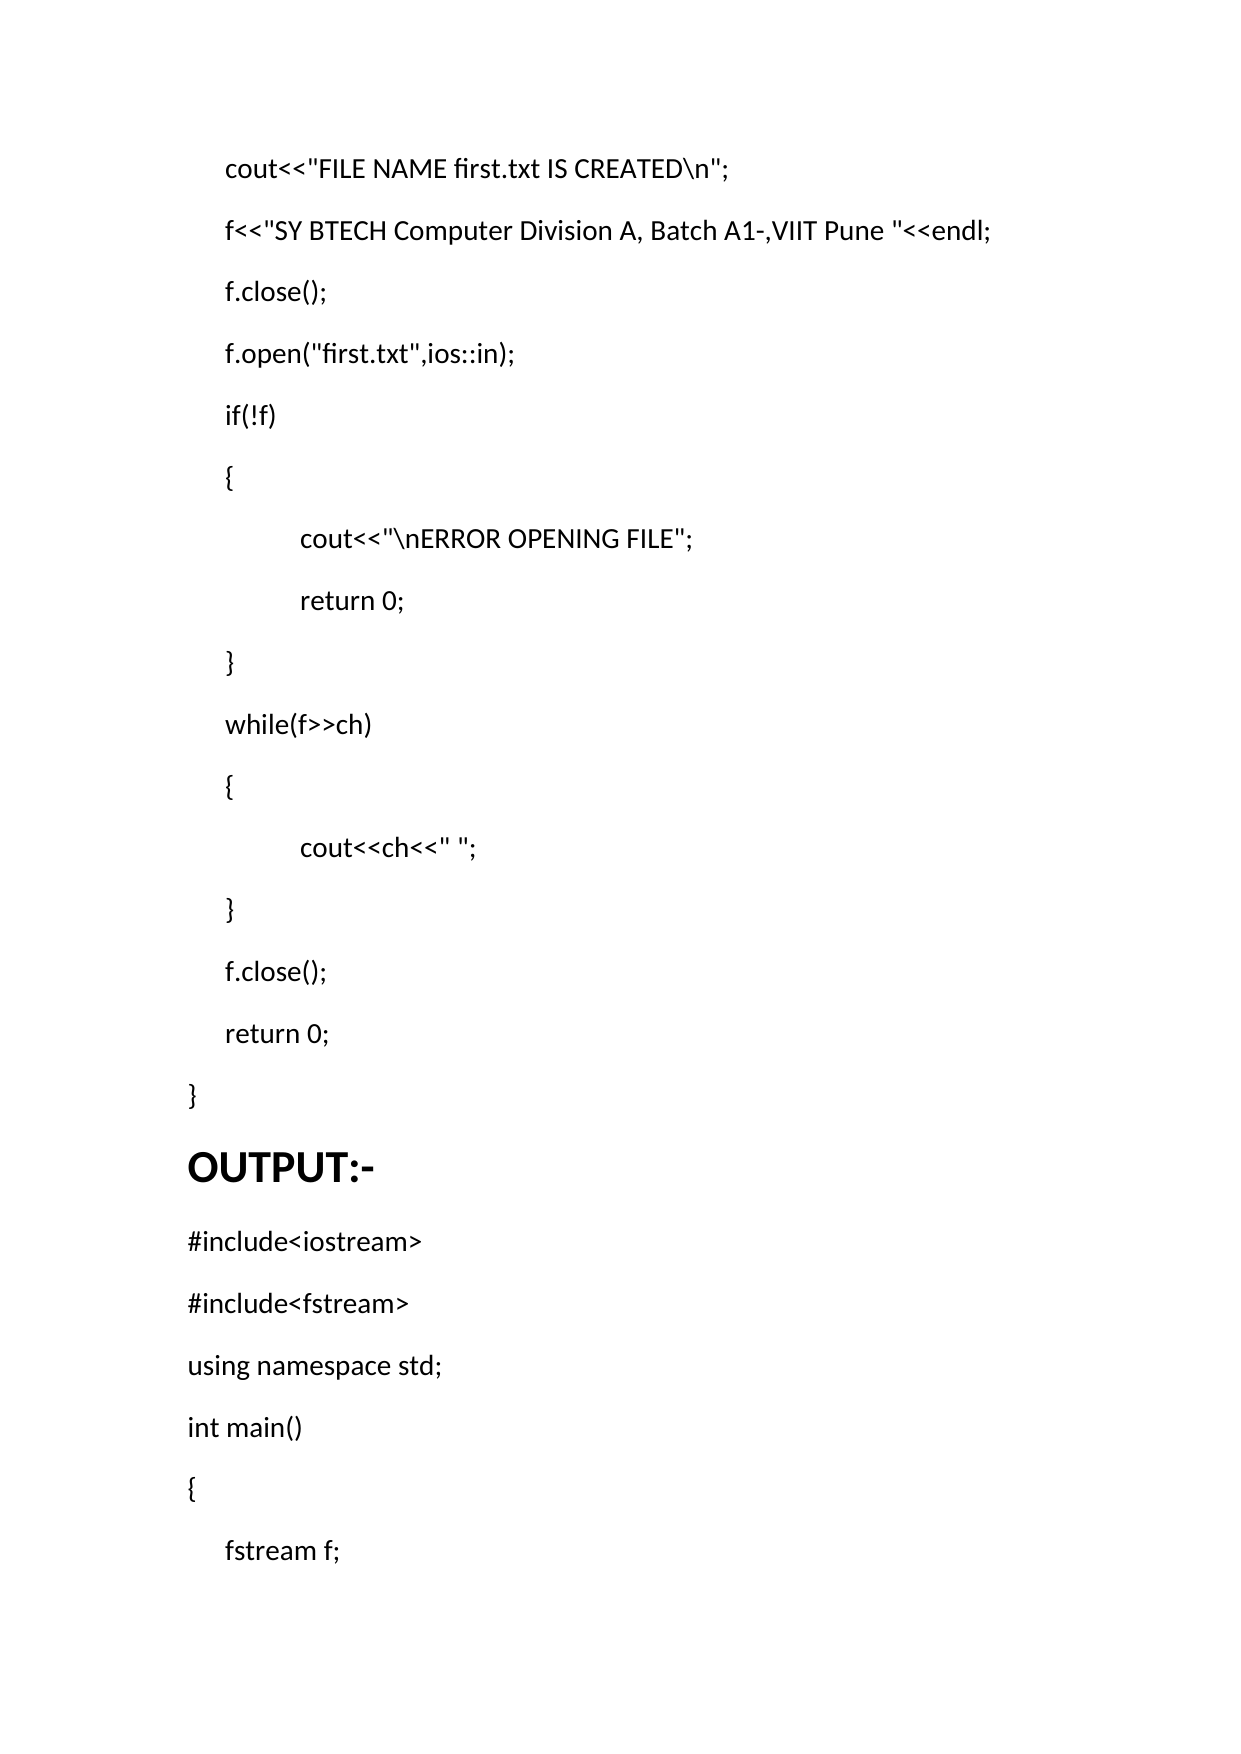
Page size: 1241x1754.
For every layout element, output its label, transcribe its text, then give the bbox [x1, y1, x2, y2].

text f.close(); [187, 273, 1090, 309]
text return 0; [187, 582, 1090, 618]
text { [187, 459, 1090, 494]
text f.open("first.txt",ios::in); [187, 335, 1090, 371]
text } [187, 1077, 1090, 1112]
text cout<<"FILE NAME first.txt IS CREATED\n"; [187, 150, 1090, 186]
text { [187, 768, 1090, 803]
text f<<"SY BTECH Computer Division A, Batch A1-,VIIT Pune "<<endl; [187, 212, 1090, 247]
text using namespace std; [187, 1347, 1090, 1383]
text OUTPUT:- [187, 1138, 1090, 1194]
text cout<<ch<<" "; [187, 829, 1090, 865]
text while(f>>ch) [187, 706, 1090, 742]
text fstream f; [187, 1532, 1090, 1568]
text f.close(); [187, 953, 1090, 989]
text int main() [187, 1409, 1090, 1444]
text return 0; [187, 1015, 1090, 1050]
text if(!f) [187, 397, 1090, 433]
text { [187, 1471, 1090, 1506]
text #include<iostream> [187, 1223, 1090, 1259]
text } [187, 644, 1090, 680]
text } [187, 891, 1090, 927]
text #include<fstream> [187, 1285, 1090, 1321]
text cout<<"\nERROR OPENING FILE"; [187, 521, 1090, 556]
